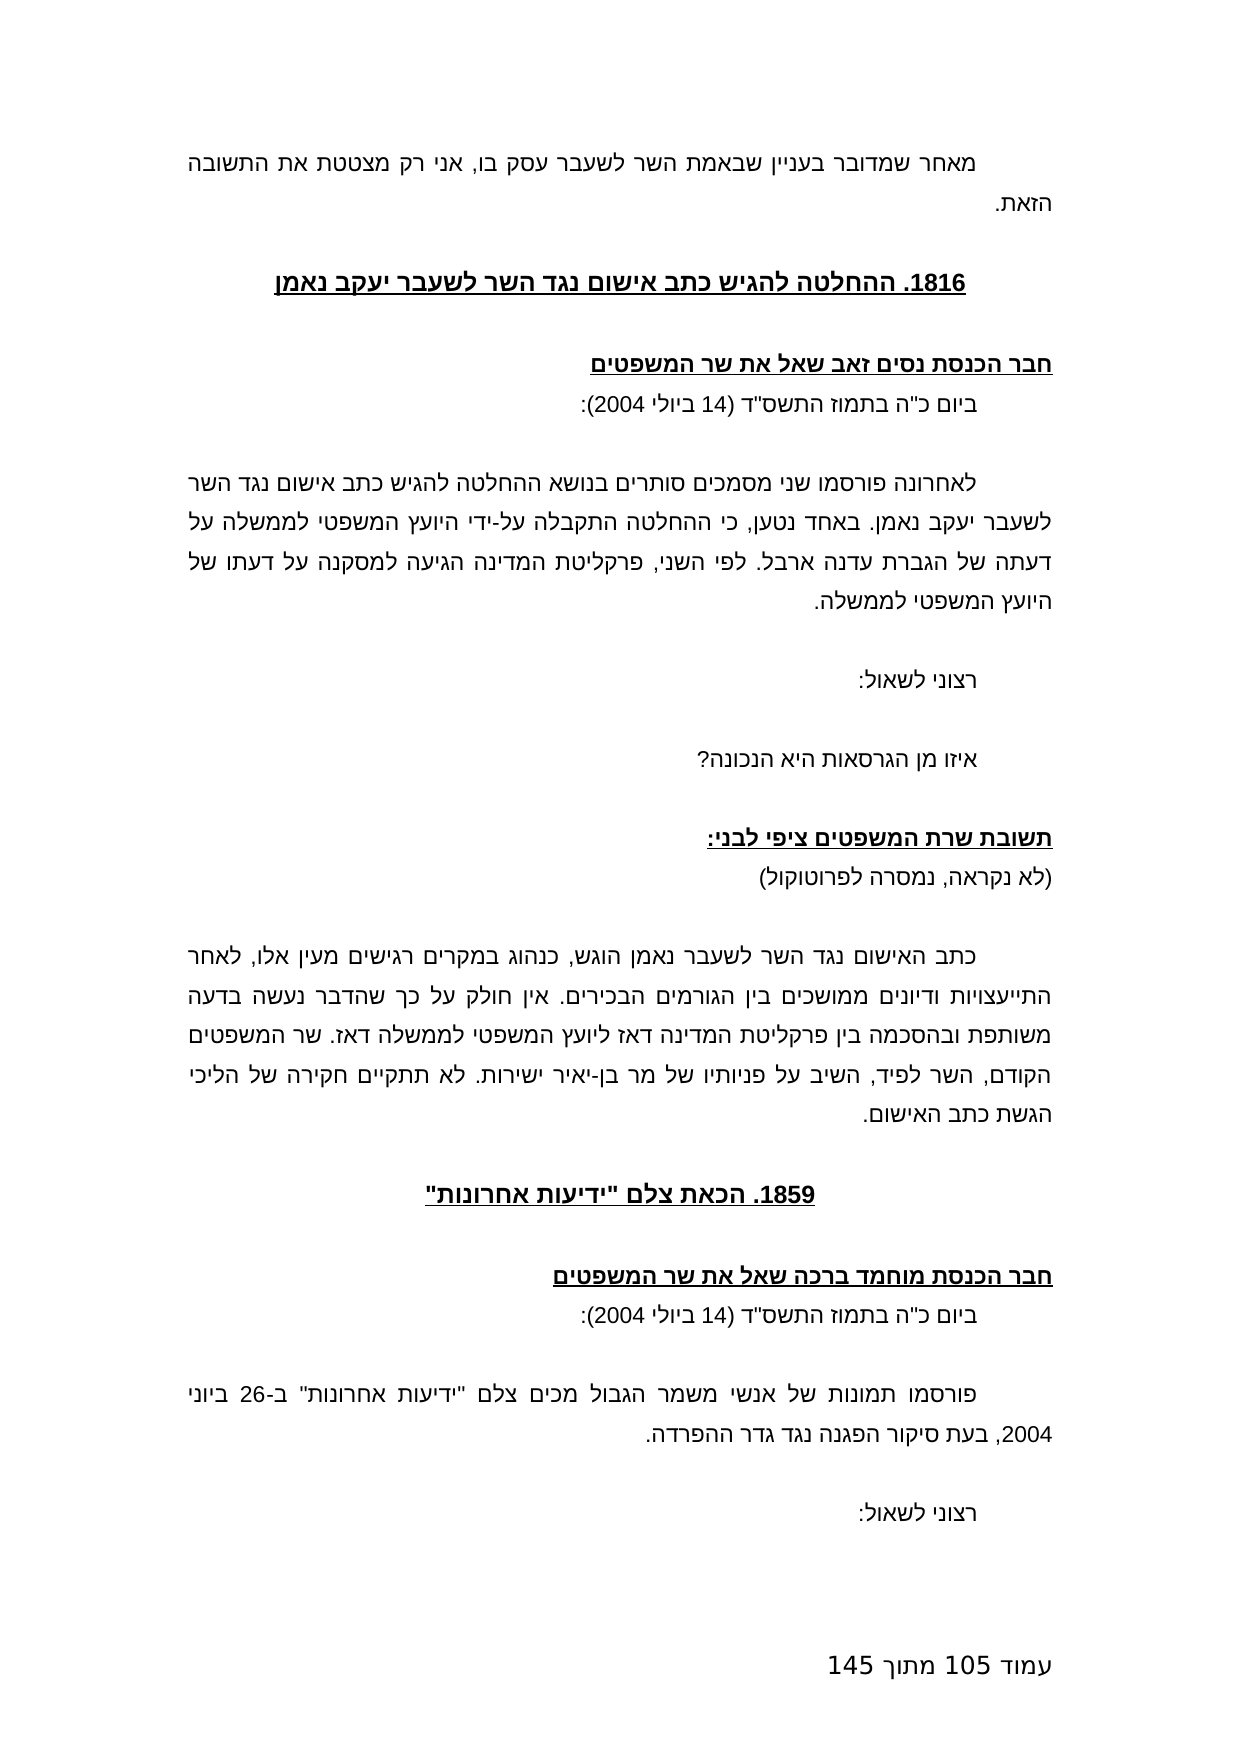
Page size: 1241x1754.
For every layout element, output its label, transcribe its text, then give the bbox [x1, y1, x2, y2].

text (לא נקראה, נמסרה לפרוטוקול) [187, 864, 1053, 891]
text תשובת שרת המשפטים ציפי לבני: [187, 825, 1053, 851]
text כתב האישום נגד השר לשעבר נאמן הוגש, כנהוג במקרים רגישים מעין אלו, לאחר התייעצויות ודיונים ממושכים בין הגורמים הבכירים. אין חולק על כך שהדבר נעשה בדעה משותפת ובהסכמה בין פרקליטת המדינה דאז ליועץ המשפטי לממשלה דאז. שר המשפטים הקודם, השר לפיד, השיב על פניותיו של מר בן-יאיר ישירות. לא תתקיים חקירה של הליכי הגשת כתב האישום. [187, 943, 1053, 1127]
text חבר הכנסת מוחמד ברכה שאל את שר המשפטים [187, 1263, 1053, 1289]
text ביום כ"ה בתמוז התשס"ד (14 ביולי 2004): [187, 1302, 1053, 1328]
text 1859. הכאת צלם "ידיעות אחרונות" [187, 1180, 1053, 1209]
text חבר הכנסת נסים זאב שאל את שר המשפטים [187, 351, 1053, 377]
text מאחר שמדובר בעניין שבאמת השר לשעבר עסק בו, אני רק מצטטת את התשובה הזאת. [187, 150, 1053, 216]
text פורסמו תמונות של אנשי משמר הגבול מכים צלם "ידיעות אחרונות" ב-26 ביוני 2004, בעת סיקור הפגנה נגד גדר ההפרדה. [187, 1381, 1053, 1447]
text איזו מן הגרסאות היא הנכונה? [187, 746, 1053, 772]
text 1816. ההחלטה להגיש כתב אישום נגד השר לשעבר יעקב נאמן [187, 268, 1053, 297]
text לאחרונה פורסמו שני מסמכים סותרים בנושא ההחלטה להגיש כתב אישום נגד השר לשעבר יעקב נאמן. באחד נטען, כי ההחלטה התקבלה על-ידי היועץ המשפטי לממשלה על דעתה של הגברת עדנה ארבל. לפי השני, פרקליטת המדינה הגיעה למסקנה על דעתו של היועץ המשפטי לממשלה. [187, 469, 1053, 614]
text רצוני לשאול: [187, 667, 1053, 693]
text רצוני לשאול: [187, 1499, 1053, 1526]
text ביום כ"ה בתמוז התשס"ד (14 ביולי 2004): [187, 391, 1053, 417]
